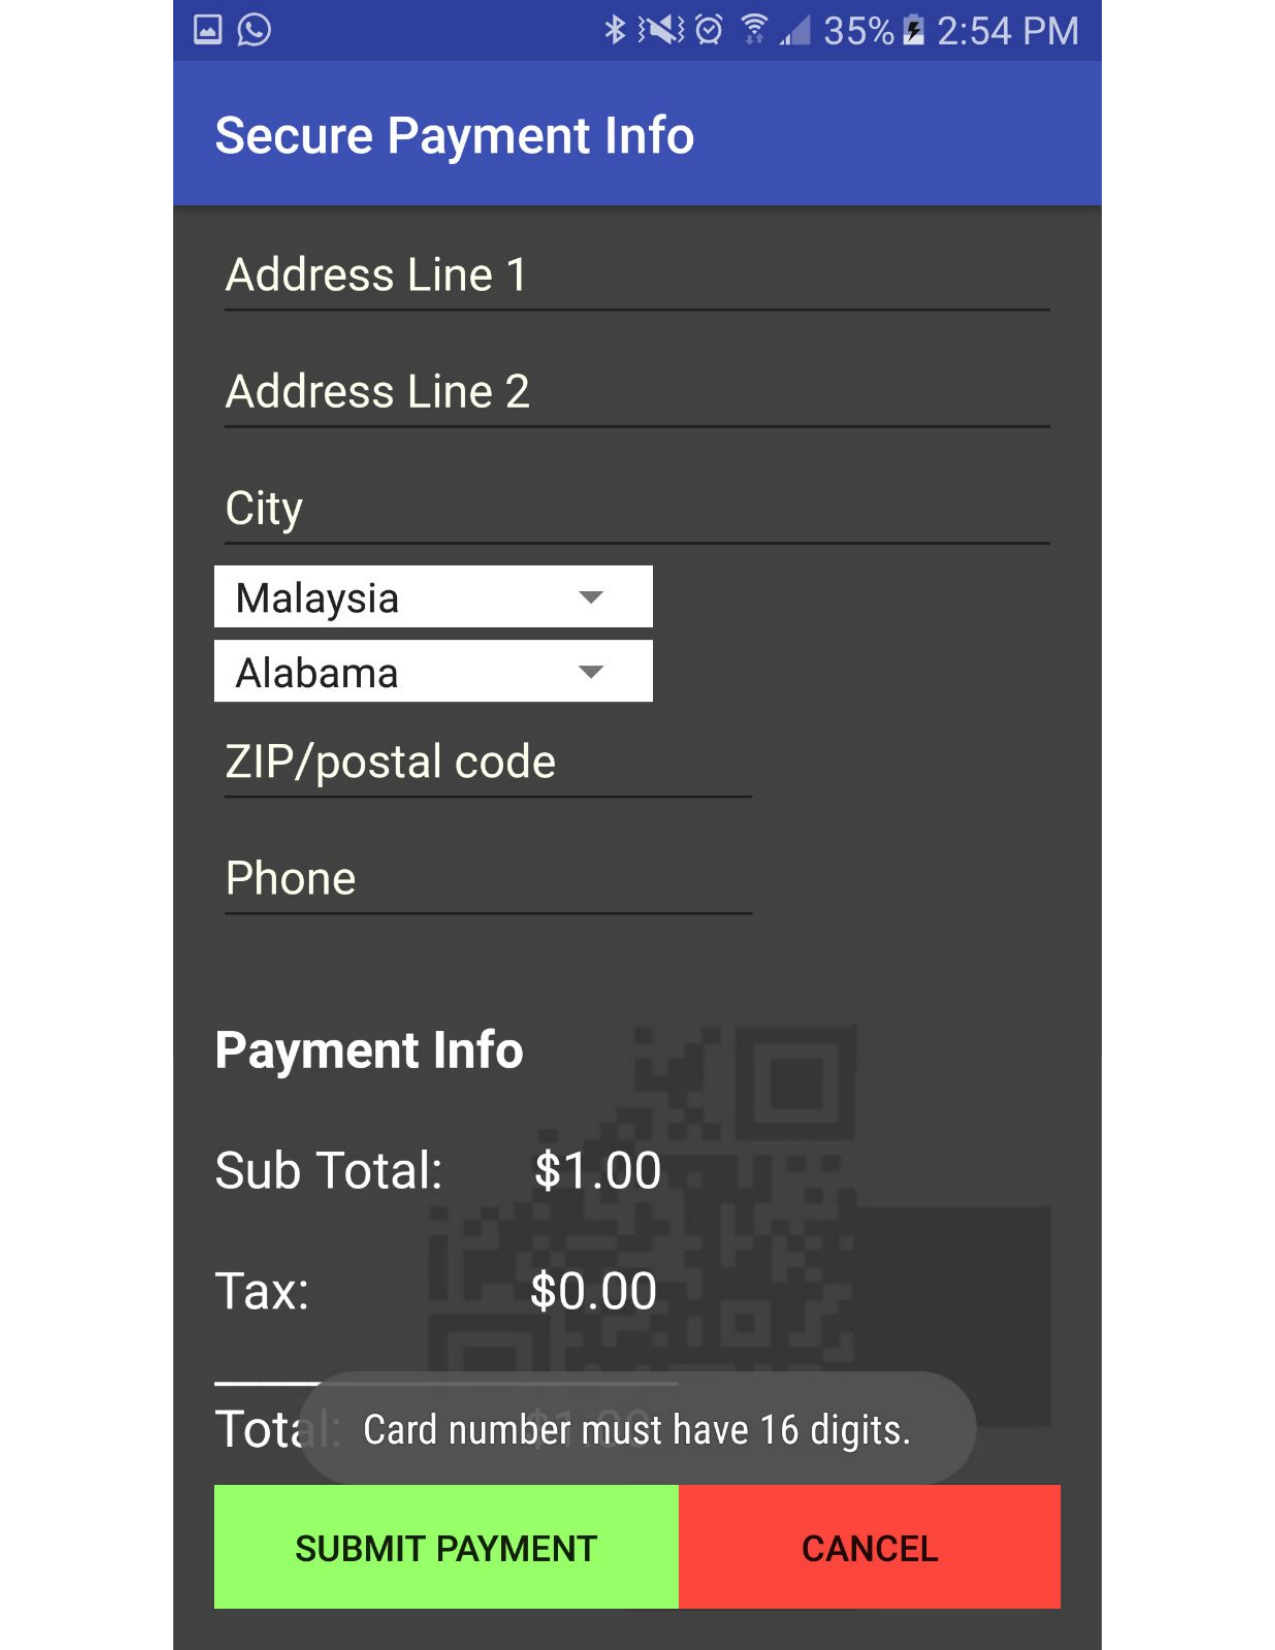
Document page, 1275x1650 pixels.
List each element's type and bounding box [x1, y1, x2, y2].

picture [173, 0, 1102, 1650]
